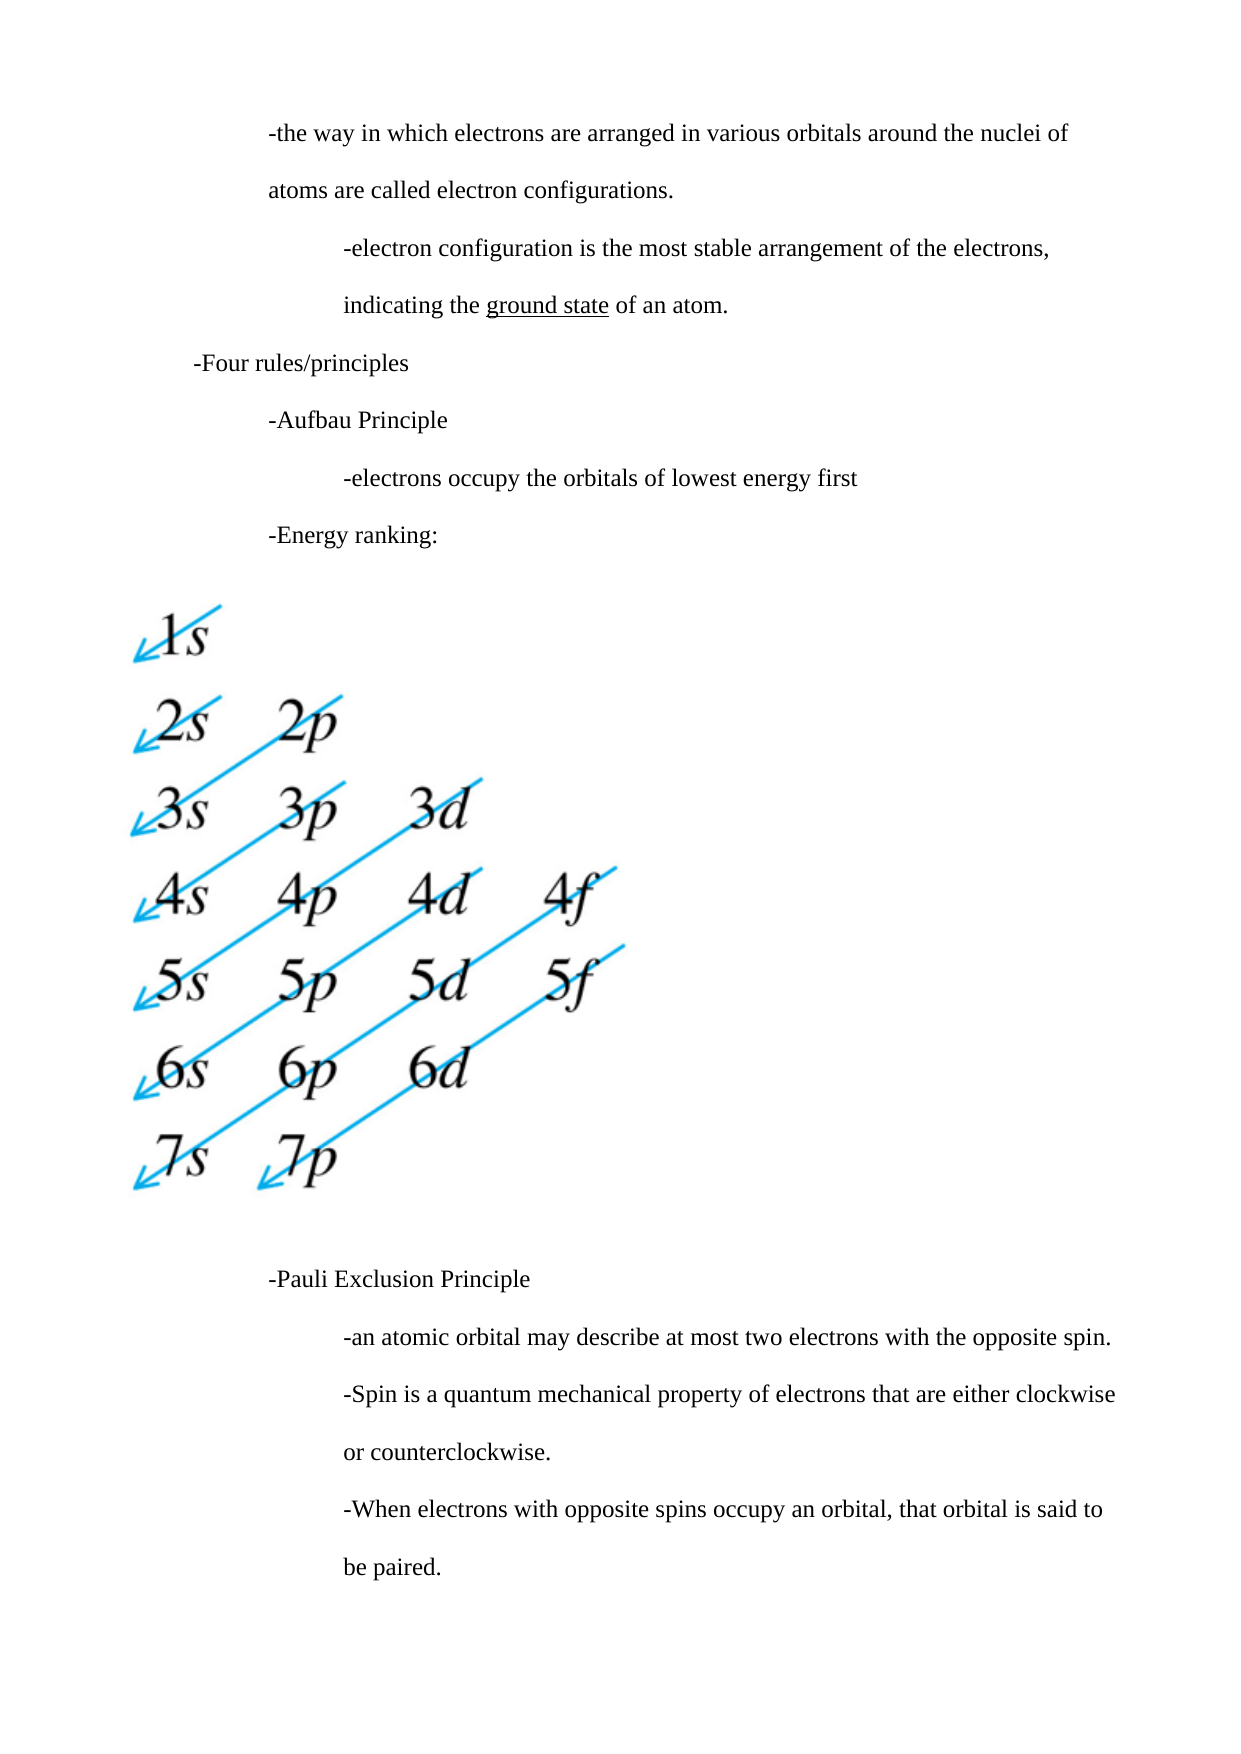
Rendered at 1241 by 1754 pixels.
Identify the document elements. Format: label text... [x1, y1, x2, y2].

text -electron configuration is the most stable arrangement of the electrons, indicating the ground state of an atom. [343, 233, 1122, 319]
text -Aufbau Principle [118, 406, 1122, 434]
picture [118, 578, 633, 1233]
text -Pauli Exclusion Principle [118, 1264, 1122, 1293]
text -electrons occupy the orbitals of lowest energy first [118, 463, 1122, 492]
text -the way in which electrons are arranged in various orbitals around the nuclei of atoms are called electron configurations. [268, 118, 1122, 204]
text -When electrons with opposite spins occupy an orbital, that orbital is said to be paired. [343, 1494, 1122, 1580]
text -Energy ranking: [118, 521, 1122, 549]
text -an atomic orbital may describe at most two electrons with the opposite spin. [118, 1322, 1122, 1350]
text -Four rules/principles [118, 348, 1122, 377]
text or counterclockwise. [268, 1437, 1122, 1465]
text -Spin is a quantum mechanical property of electrons that are either clockwise [268, 1379, 1122, 1408]
